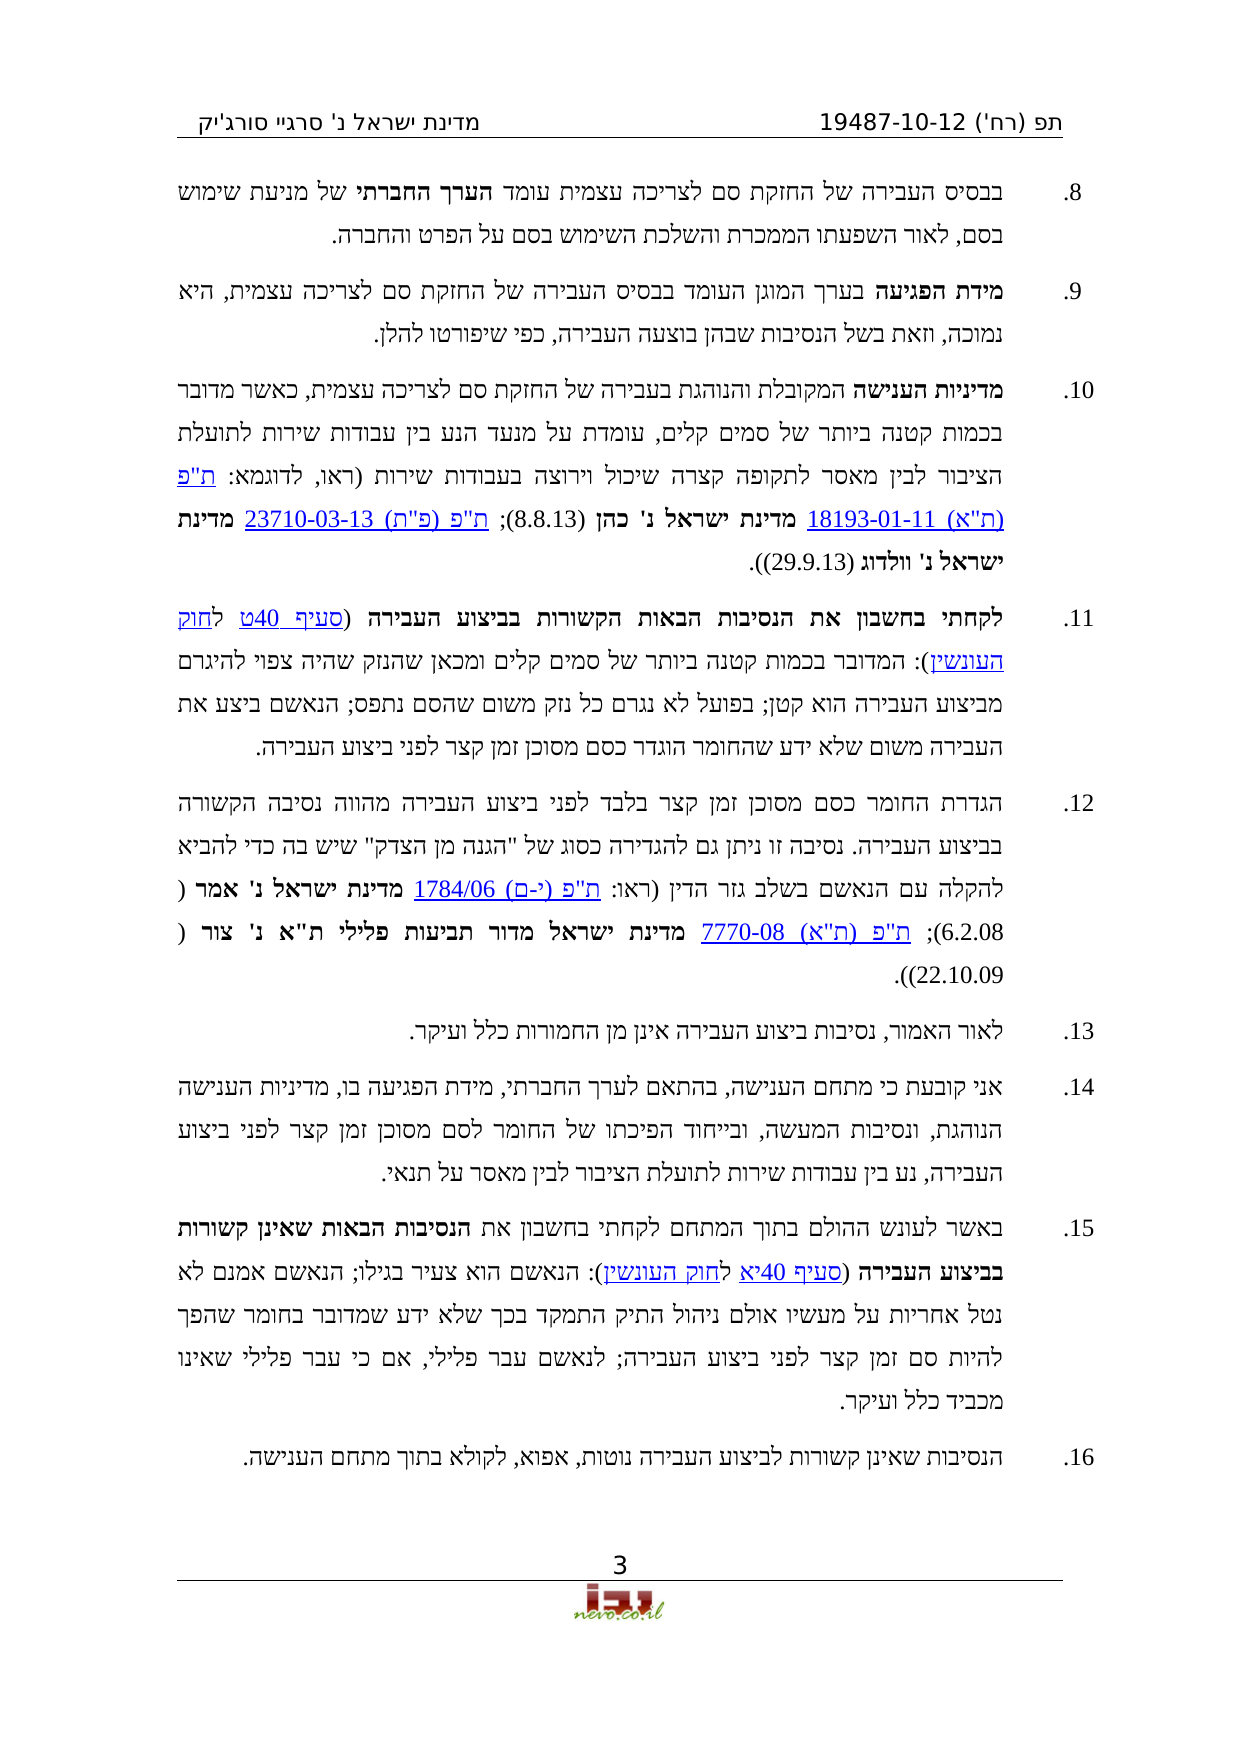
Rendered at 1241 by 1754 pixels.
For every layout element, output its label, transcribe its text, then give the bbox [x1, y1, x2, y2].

text לאור האמור, נסיבות ביצוע העבירה אינן מן החמורות כלל ועיקר. [177, 1016, 1063, 1045]
text הגדרת החומר כסם מסוכן זמן קצר בלבד לפני ביצוע העבירה מהווה נסיבה הקשורה בביצוע העבירה. נסיבה זו ניתן גם להגדירה כסוג של "הגנה מן הצדק" שיש בה כדי להביא להקלה עם הנאשם בשלב גזר הדין (ראו: ת"פ (י-ם) 1784/06 מדינת ישראל נ' אמר (6.2.08); ת"פ (ת"א) 7770-08 מדינת ישראל מדור תביעות פלילי ת"א נ' צור (22.10.09)). [177, 788, 1063, 989]
text לקחתי בחשבון את הנסיבות הבאות הקשורות בביצוע העבירה (סעיף 40ט לחוק העונשין): המדובר בכמות קטנה ביותר של סמים קלים ומכאן שהנזק שהיה צפוי להיגרם מביצוע העבירה הוא קטן; בפועל לא נגרם כל נזק משום שהסם נתפס; הנאשם ביצע את העבירה משום שלא ידע שהחומר הוגדר כסם מסוכן זמן קצר לפני ביצוע העבירה. [177, 603, 1063, 761]
text בבסיס העבירה של החזקת סם לצריכה עצמית עומד הערך החברתי של מניעת שימוש בסם, לאור השפעתו הממכרת והשלכת השימוש בסם על הפרט והחברה. [177, 177, 1063, 249]
text אני קובעת כי מתחם הענישה, בהתאם לערך החברתי, מידת הפגיעה בו, מדיניות הענישה הנוהגת, ונסיבות המעשה, ובייחוד הפיכתו של החומר לסם מסוכן זמן קצר לפני ביצוע העבירה, נע בין עבודות שירות לתועלת הציבור לבין מאסר על תנאי. [177, 1072, 1063, 1187]
text באשר לעונש ההולם בתוך המתחם לקחתי בחשבון את הנסיבות הבאות שאינן קשורות בביצוע העבירה (סעיף 40יא לחוק העונשין): הנאשם הוא צעיר בגילו; הנאשם אמנם לא נטל אחריות על מעשיו אולם ניהול התיק התמקד בכך שלא ידע שמדובר בחומר שהפך להיות סם זמן קצר לפני ביצוע העבירה; לנאשם עבר פלילי, אם כי עבר פלילי שאינו מכביד כלל ועיקר. [177, 1213, 1063, 1415]
text הנסיבות שאינן קשורות לביצוע העבירה נוטות, אפוא, לקולא בתוך מתחם הענישה. [177, 1442, 1063, 1470]
text מידת הפגיעה בערך המוגן העומד בבסיס העבירה של החזקת סם לצריכה עצמית, היא נמוכה, וזאת בשל הנסיבות שבהן בוצעה העבירה, כפי שיפורטו להלן. [177, 276, 1063, 348]
picture [574, 1583, 666, 1621]
text מדיניות הענישה המקובלת והנוהגת בעבירה של החזקת סם לצריכה עצמית, כאשר מדובר בכמות קטנה ביותר של סמים קלים, עומדת על מנעד הנע בין עבודות שירות לתועלת הציבור לבין מאסר לתקופה קצרה שיכול וירוצה בעבודות שירות (ראו, לדוגמא: ת"פ (ת"א) 18193-01-11 מדינת ישראל נ' כהן (8.8.13); ת"פ (פ"ת) 23710-03-13 מדינת ישראל נ' וולדוג (29.9.13)). [177, 375, 1063, 576]
